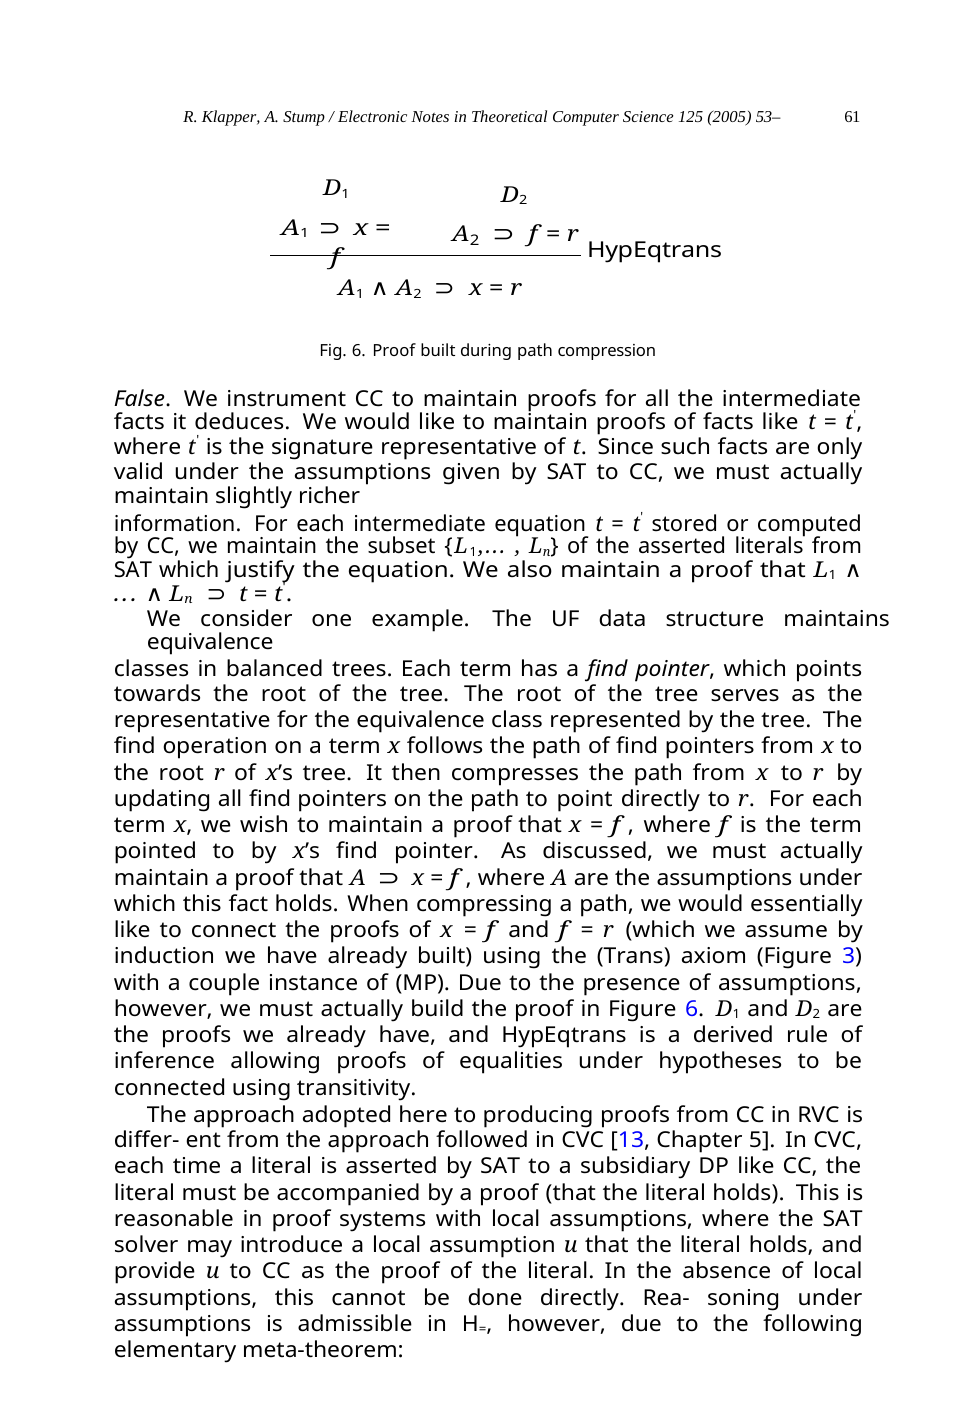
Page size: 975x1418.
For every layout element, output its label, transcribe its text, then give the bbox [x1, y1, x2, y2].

text D1 [275, 172, 398, 202]
text D2 [501, 178, 889, 208]
text A1 ⊃ x = f [274, 211, 398, 271]
text A1 ∧ A2 ⊃ x = r [338, 271, 889, 301]
text Fig. 6. Proof built during path compression [100, 339, 875, 362]
text We consider one example. The UF data structure maintains equivalence [147, 607, 889, 654]
text classes in balanced trees. Each term has a ﬁnd pointer, which points towards the root of the tree. The root of the tree serves as the representative for the equivalence class represented by the tree. The find operation on a term x follows the path of find pointers from x to the root r of x’s tree. It then compresses the path from x to r by updating all find pointers on the path to point directly to r. For each term x, we wish to maintain a proof that x = f , where f is the term pointed to by x’s find pointer. As discussed, we must actually maintain a proof that A ⊃ x = f , where A are the assumptions under which this fact holds. When compressing a path, we would essentially like to connect the proofs of x = f and f = r (which we assume by induction we have already built) using the (Trans) axiom (Figure 3) with a couple instance of (MP). Due to the presence of assumptions, however, we must actually build the proof in Figure 6. D1 and D2 are the proofs we already have, and HypEqtrans is a derived rule of inference allowing proofs of equalities under hypotheses to be connected using transitivity. [113, 655, 863, 1101]
text The approach adopted here to producing proofs from CC in RVC is differ- ent from the approach followed in CVC [13, Chapter 5]. In CVC, each time a literal is asserted by SAT to a subsidiary DP like CC, the literal must be accompanied by a proof (that the literal holds). This is reasonable in proof systems with local assumptions, where the SAT solver may introduce a local assumption u that the literal holds, and provide u to CC as the proof of the literal. In the absence of local assumptions, this cannot be done directly. Rea- soning under assumptions is admissible in H=, however, due to the following elementary meta-theorem: [113, 1101, 863, 1364]
text information. For each intermediate equation t = t' stored or computed by CC, we maintain the subset {L1,... , Ln} of the asserted literals from SAT which justify the equation. We also maintain a proof that L1 ∧ ... ∧ Ln ⊃ t = t'. [113, 512, 862, 607]
text False. We instrument CC to maintain proofs for all the intermediate facts it deduces. We would like to maintain proofs of facts like t = t', where t' is the signature representative of t. Since such facts are only valid under the assumptions given by SAT to CC, we must actually maintain slightly richer [113, 386, 862, 510]
text A2 ⊃ f = r HypEqtrans [452, 217, 889, 264]
